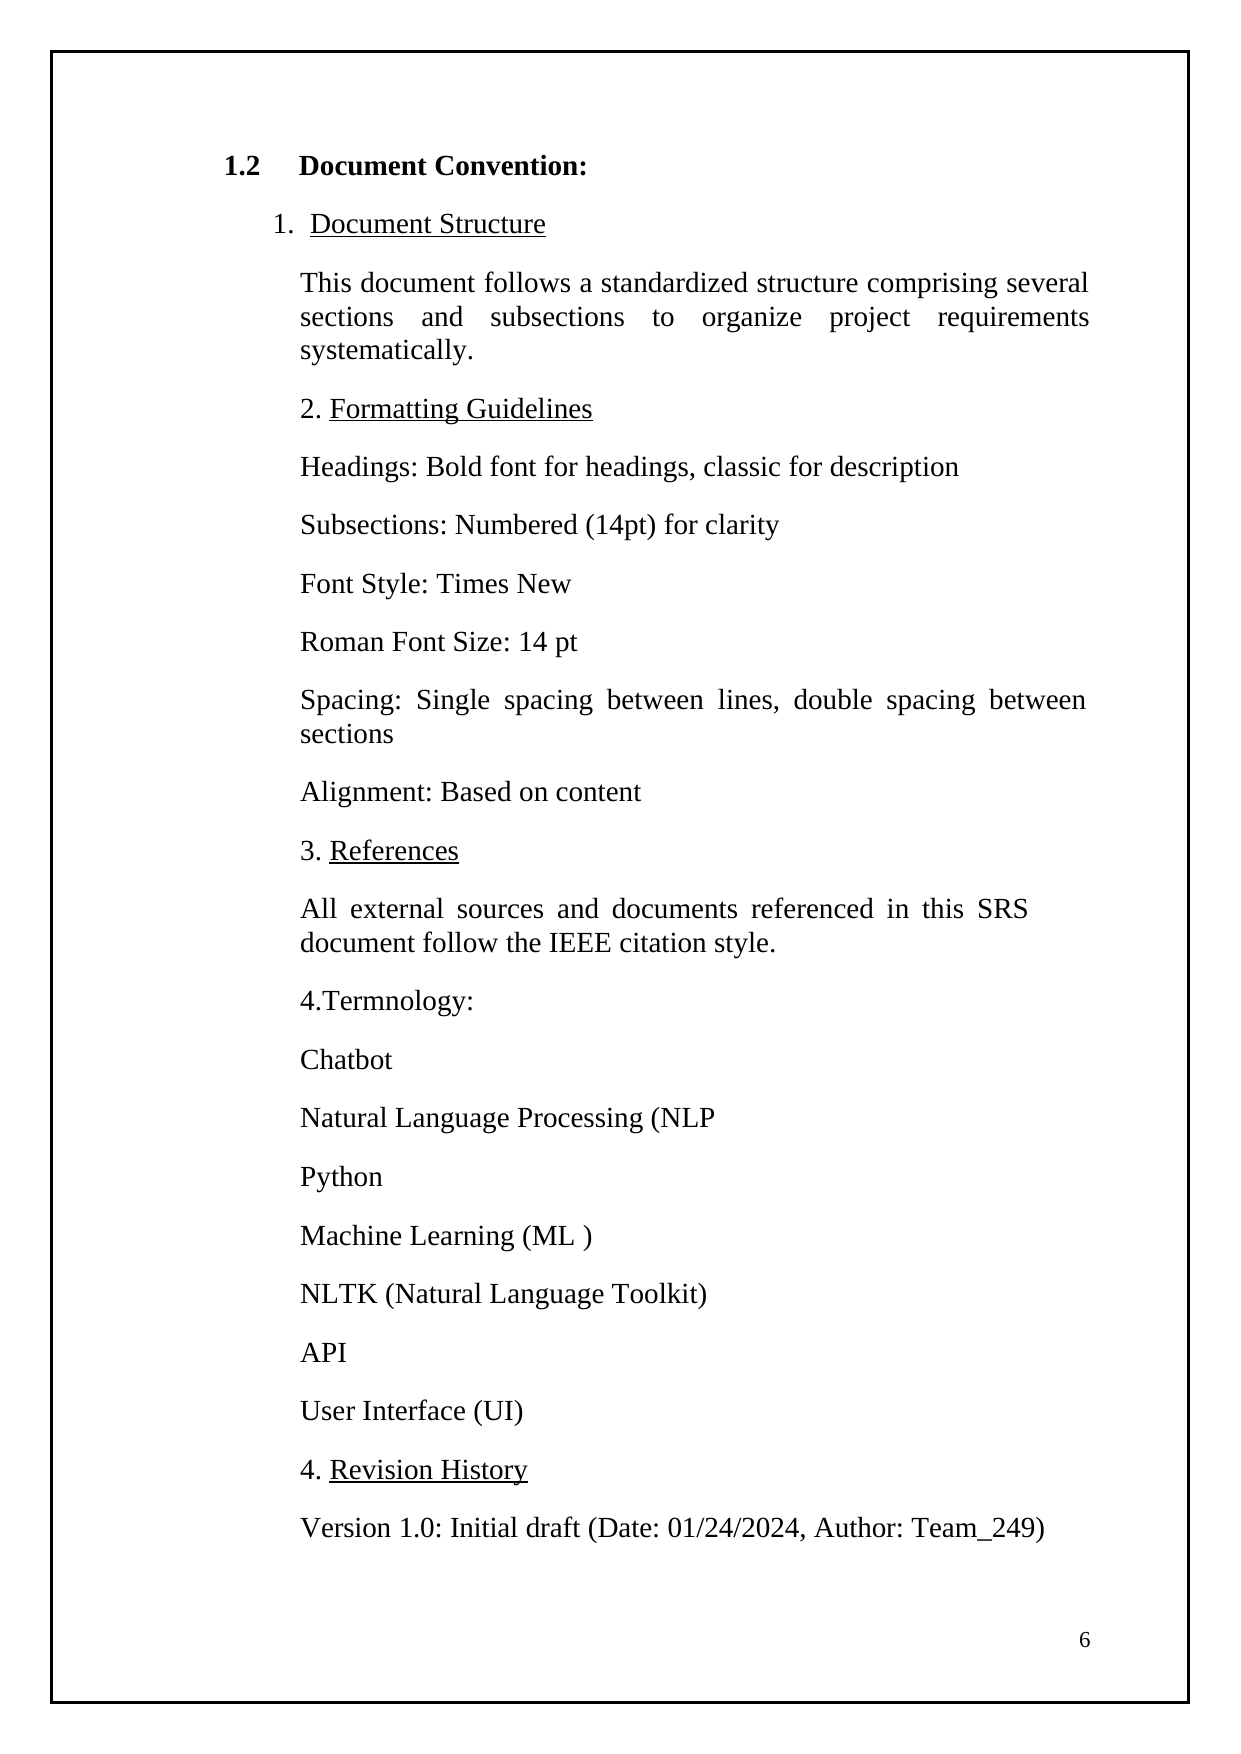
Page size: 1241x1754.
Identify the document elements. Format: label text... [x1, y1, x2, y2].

text Natural Language Processing (NLP [300, 1101, 1104, 1134]
text Version 1.0: Initial draft (Date: 01/24/2024, Author: Team_249) [300, 1511, 1151, 1544]
list References [300, 833, 1151, 866]
text This document follows a standardized structure comprising several sections and subsections to organize project requirements systematically. [300, 265, 1090, 366]
text Spacing: Single spacing between lines, double spacing between sections [300, 682, 1090, 749]
text Alignment: Based on content [300, 774, 1151, 808]
text All external sources and documents referenced in this SRS document follow the IEEE citation style. [300, 891, 1104, 958]
text NLTK (Natural Language Toolkit) [300, 1276, 1104, 1310]
list Document Convention: [224, 148, 1151, 182]
list Document Structure [272, 207, 1151, 240]
text Chatbot [300, 1042, 1104, 1076]
text Machine Learning (ML ) [300, 1218, 1104, 1251]
list Formatting Guidelines [300, 391, 1151, 424]
text API [300, 1335, 1104, 1368]
text Python [300, 1159, 1104, 1193]
text User Interface (UI) [300, 1393, 1104, 1427]
text Headings: Bold font for headings, classic for description Subsections: Numbered (14pt) for clarity [300, 449, 961, 541]
list Revision History [300, 1452, 1151, 1485]
text Font Style: Times New Roman Font Size: 14 pt [300, 566, 662, 657]
text 4.Termnology: [300, 983, 1104, 1017]
